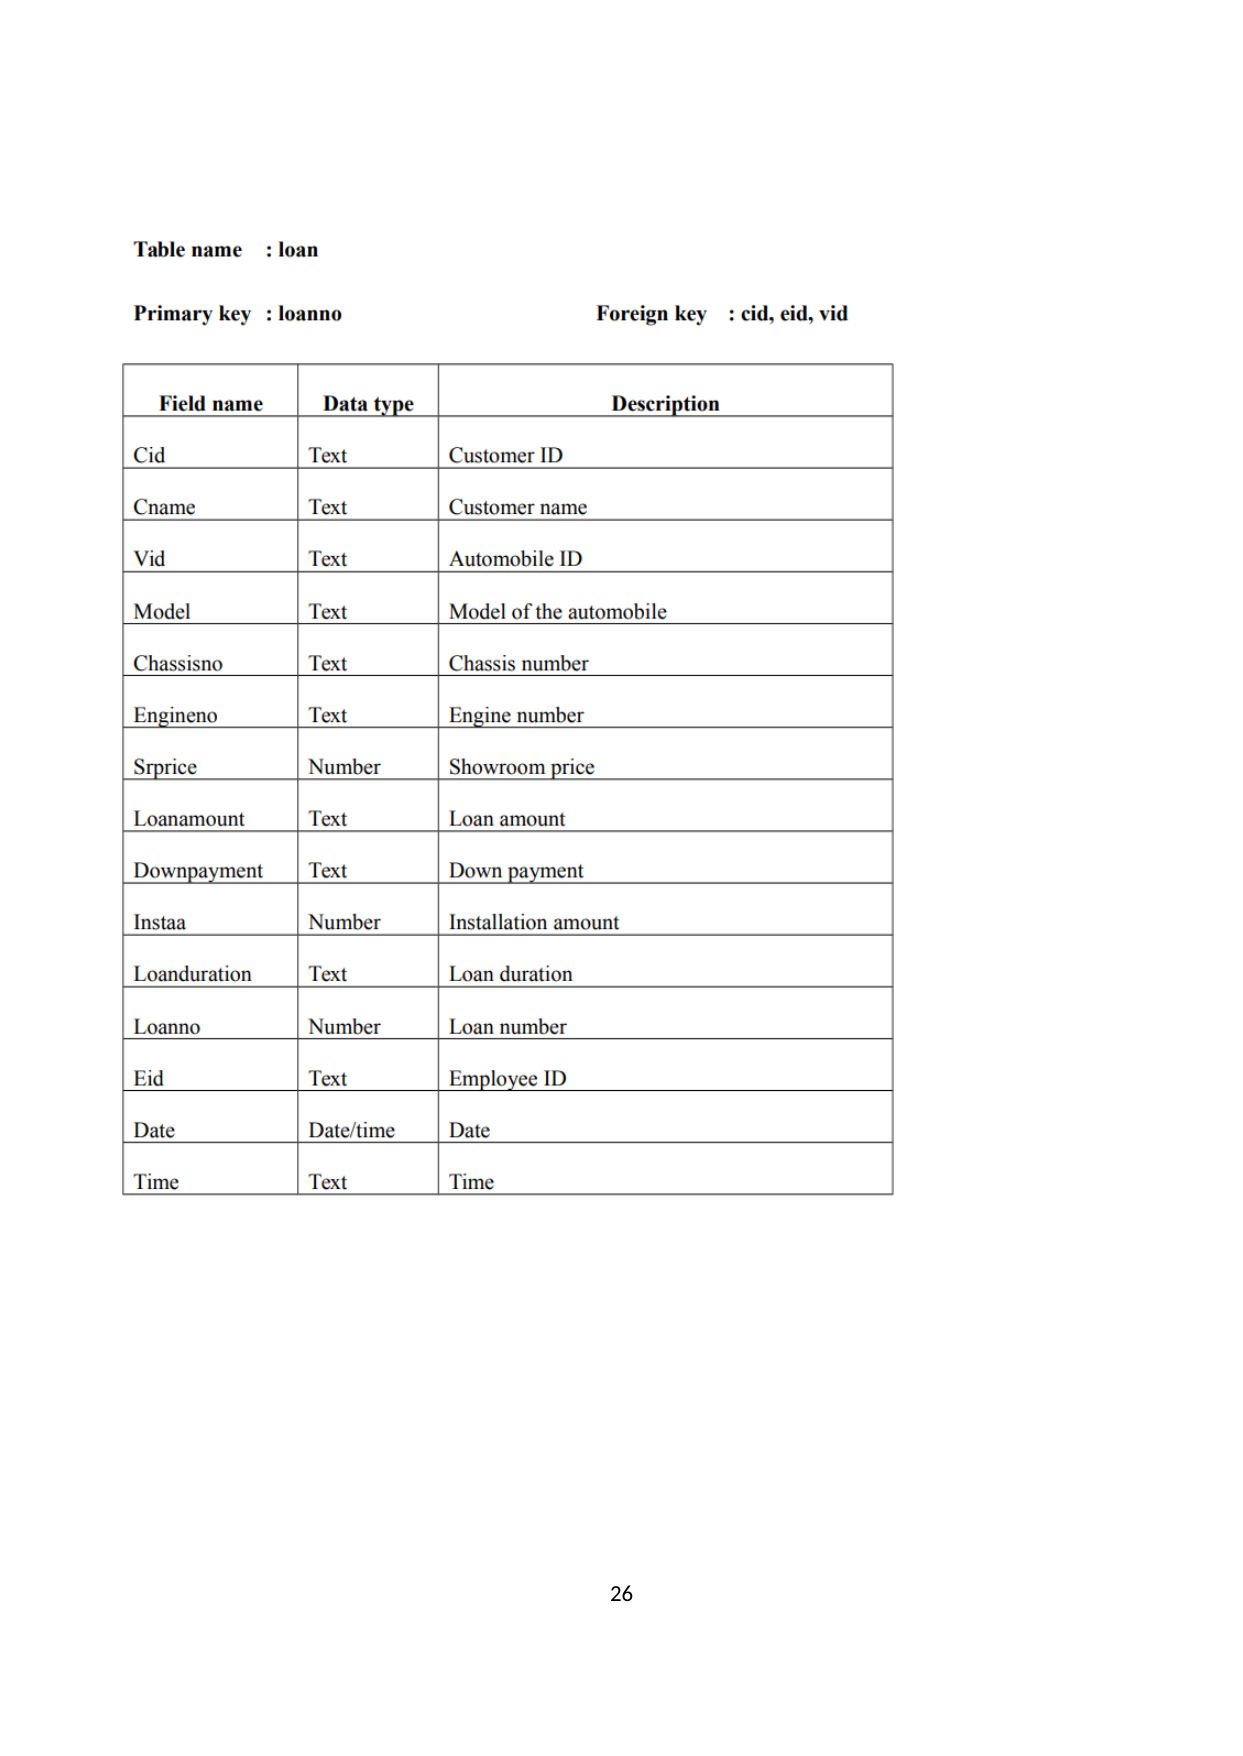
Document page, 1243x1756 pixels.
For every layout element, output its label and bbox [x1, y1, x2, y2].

picture [64, 230, 1005, 1210]
